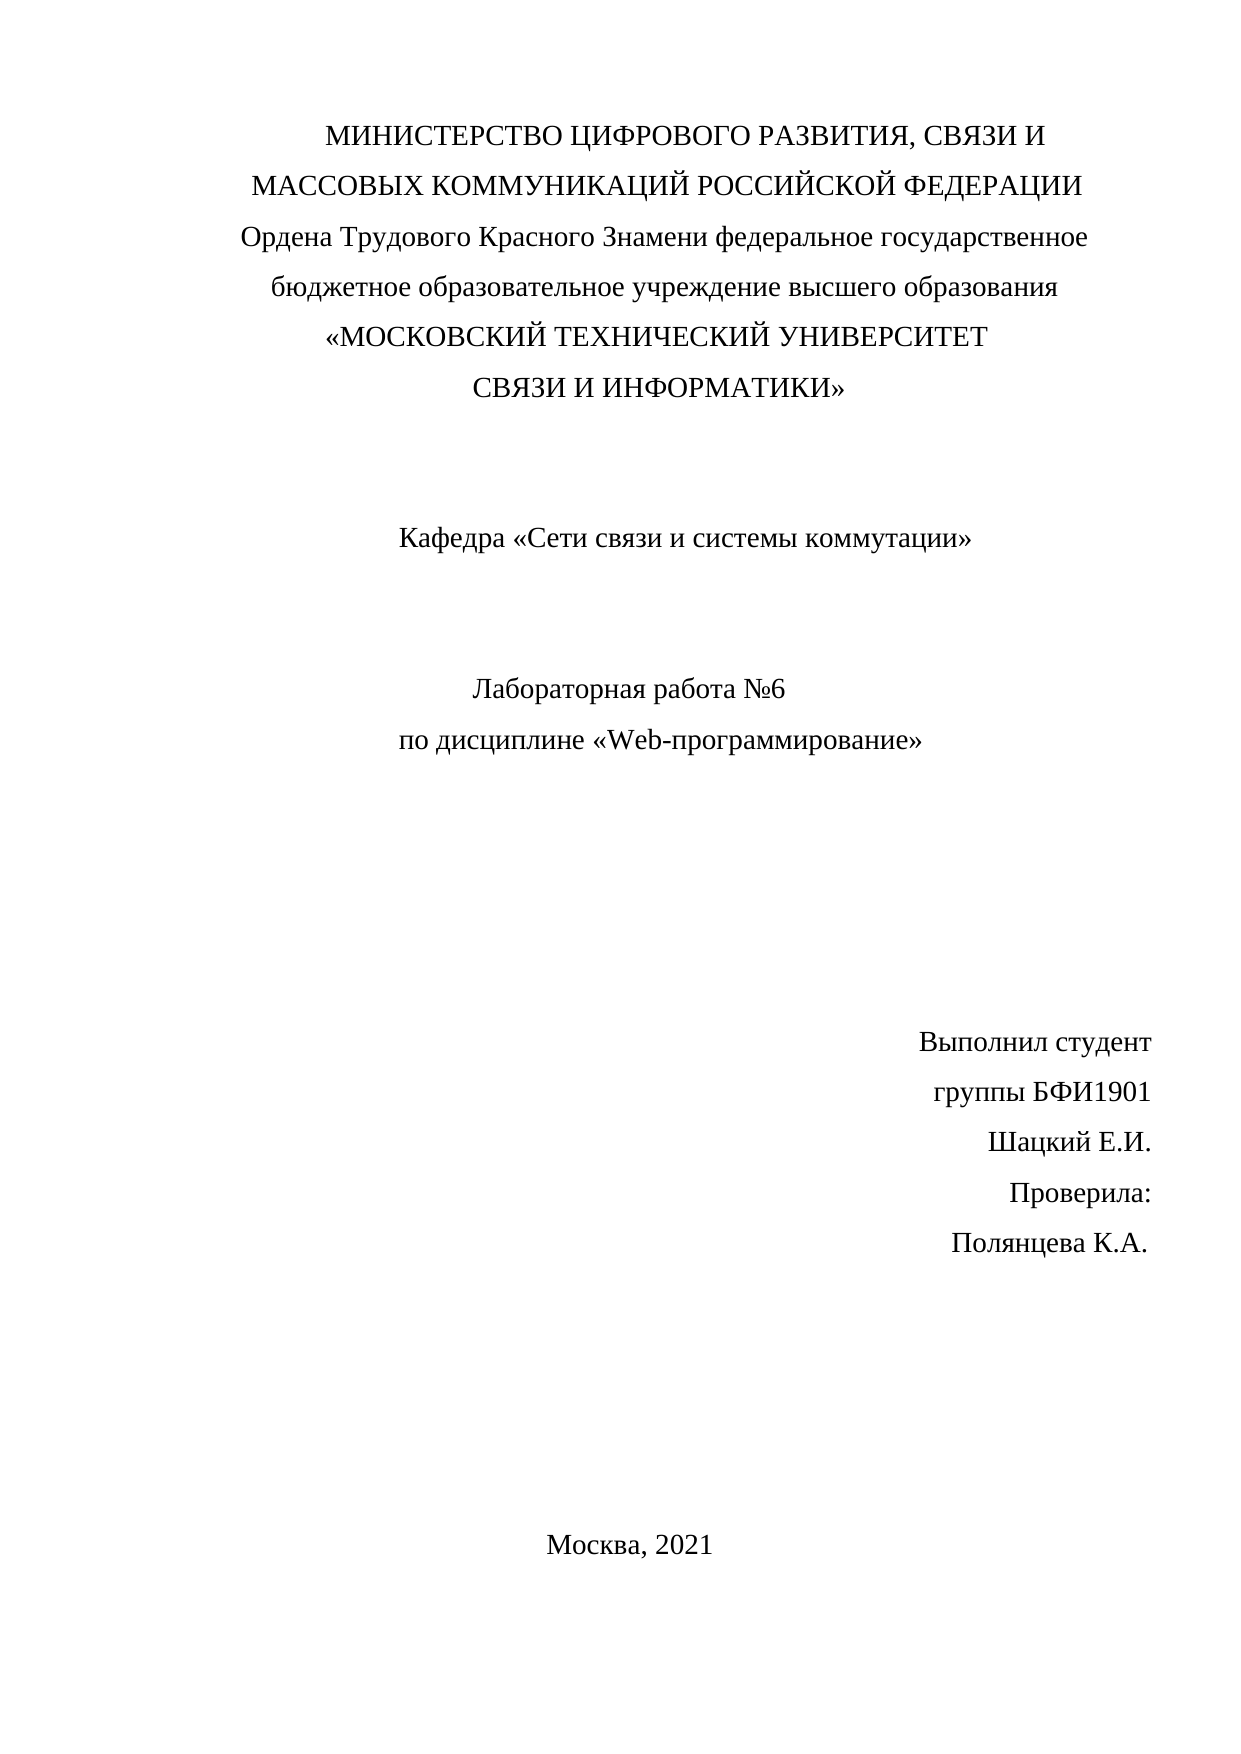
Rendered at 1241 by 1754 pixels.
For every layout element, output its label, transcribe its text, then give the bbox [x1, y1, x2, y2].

text Полянцева К.А. [915, 1225, 1152, 1258]
text Ордена Трудового Красного Знамени федеральное государственное бюджетное образовательное учреждение высшего образования [177, 219, 1152, 303]
text МИНИСТЕРСТВО ЦИФРОВОГО РАЗВИТИЯ, СВЯЗИ И [251, 118, 1152, 152]
text Выполнил студент [177, 1024, 1152, 1057]
text группы БФИ1901 [177, 1074, 1152, 1108]
text «МОСКОВСКИЙ ТЕХНИЧЕСКИЙ УНИВЕРСИТЕТ [251, 319, 1152, 353]
text по дисциплине «Web-программирование» [325, 722, 1152, 755]
text Проверила: [177, 1175, 1152, 1208]
text Лабораторная работа №6 [398, 672, 1152, 705]
text Кафедра «Сети связи и системы коммутации» [325, 521, 1152, 554]
text Москва, 2021 [472, 1527, 1152, 1560]
text Шацкий Е.И. [177, 1124, 1152, 1158]
text МАССОВЫХ КОММУНИКАЦИЙ РОССИЙСКОЙ ФЕДЕРАЦИИ [177, 168, 1152, 202]
text СВЯЗИ И ИНФОРМАТИКИ» [398, 370, 1152, 403]
